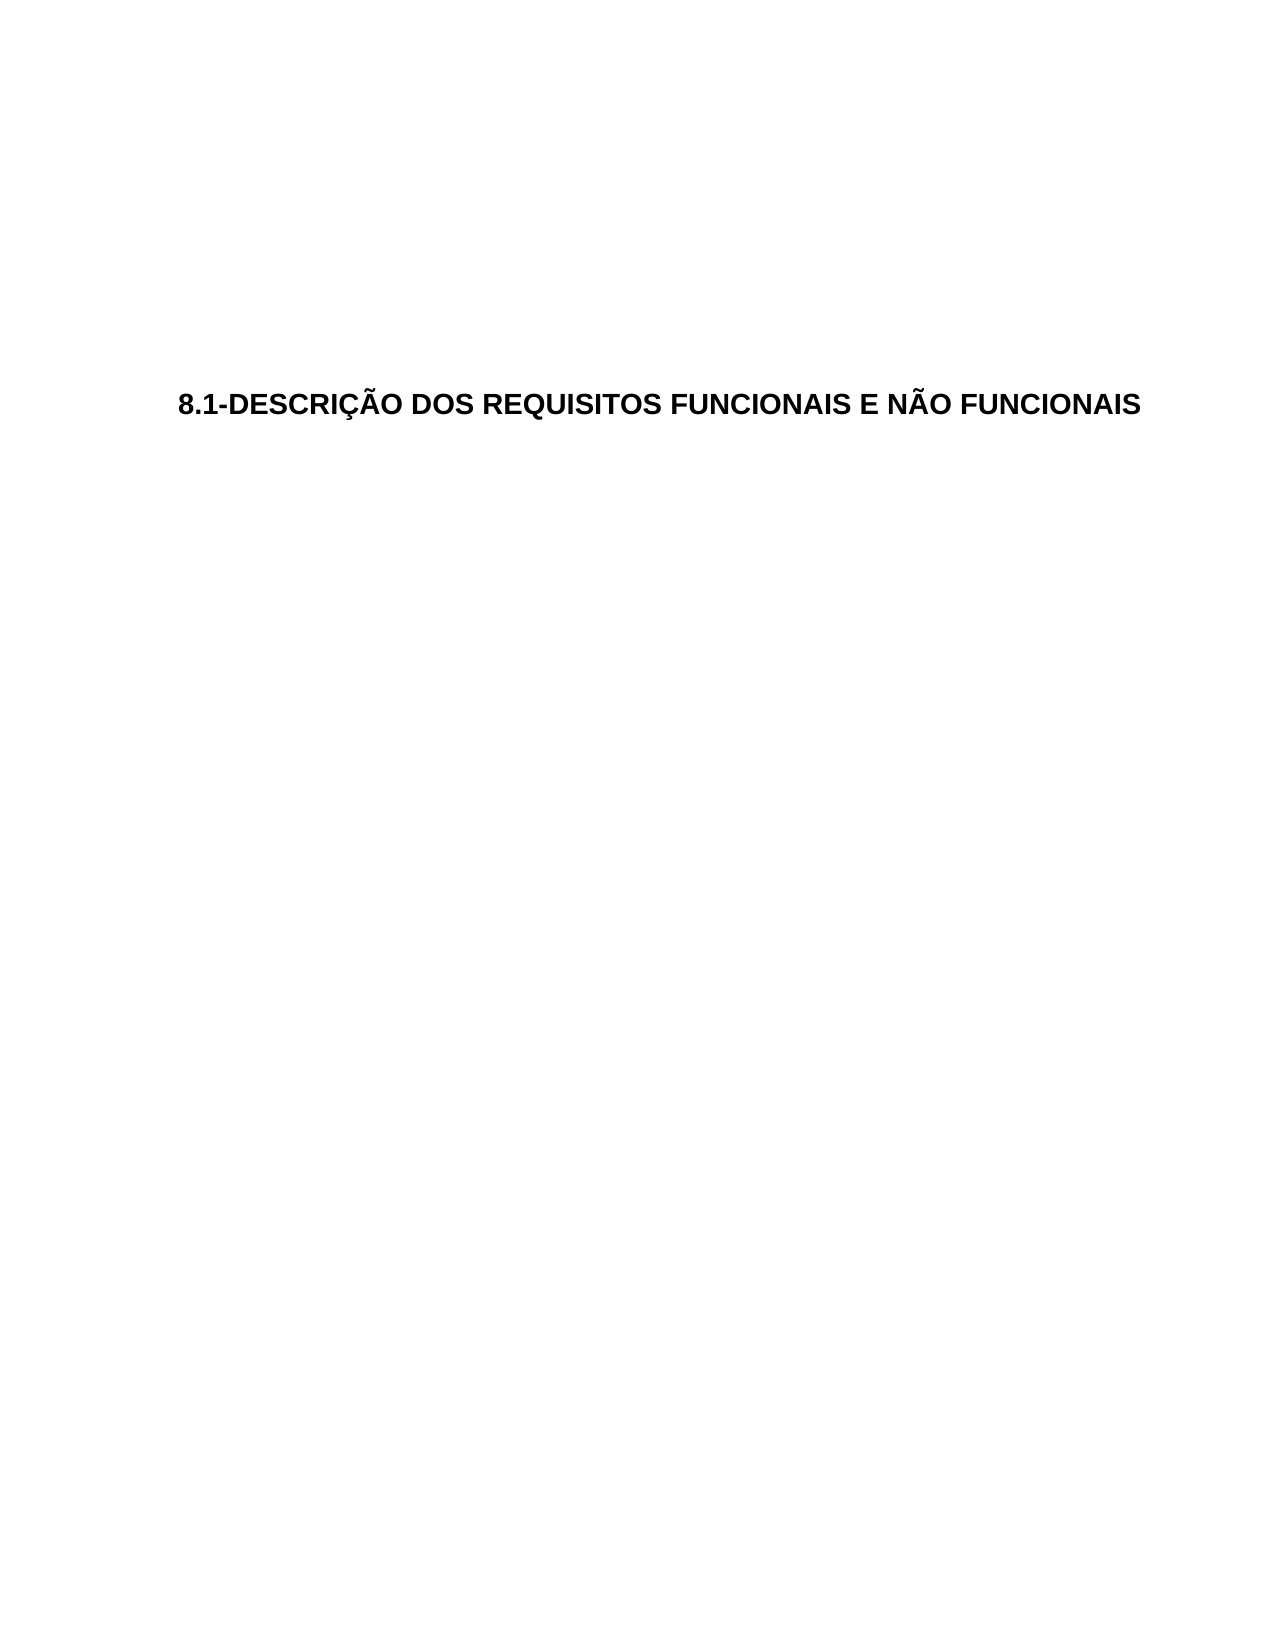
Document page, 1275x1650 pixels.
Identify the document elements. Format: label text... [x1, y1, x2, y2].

subtitle 8.1-DESCRIÇÃO DOS REQUISITOS FUNCIONAIS E NÃO FUNCIONAIS [148, 387, 1157, 420]
